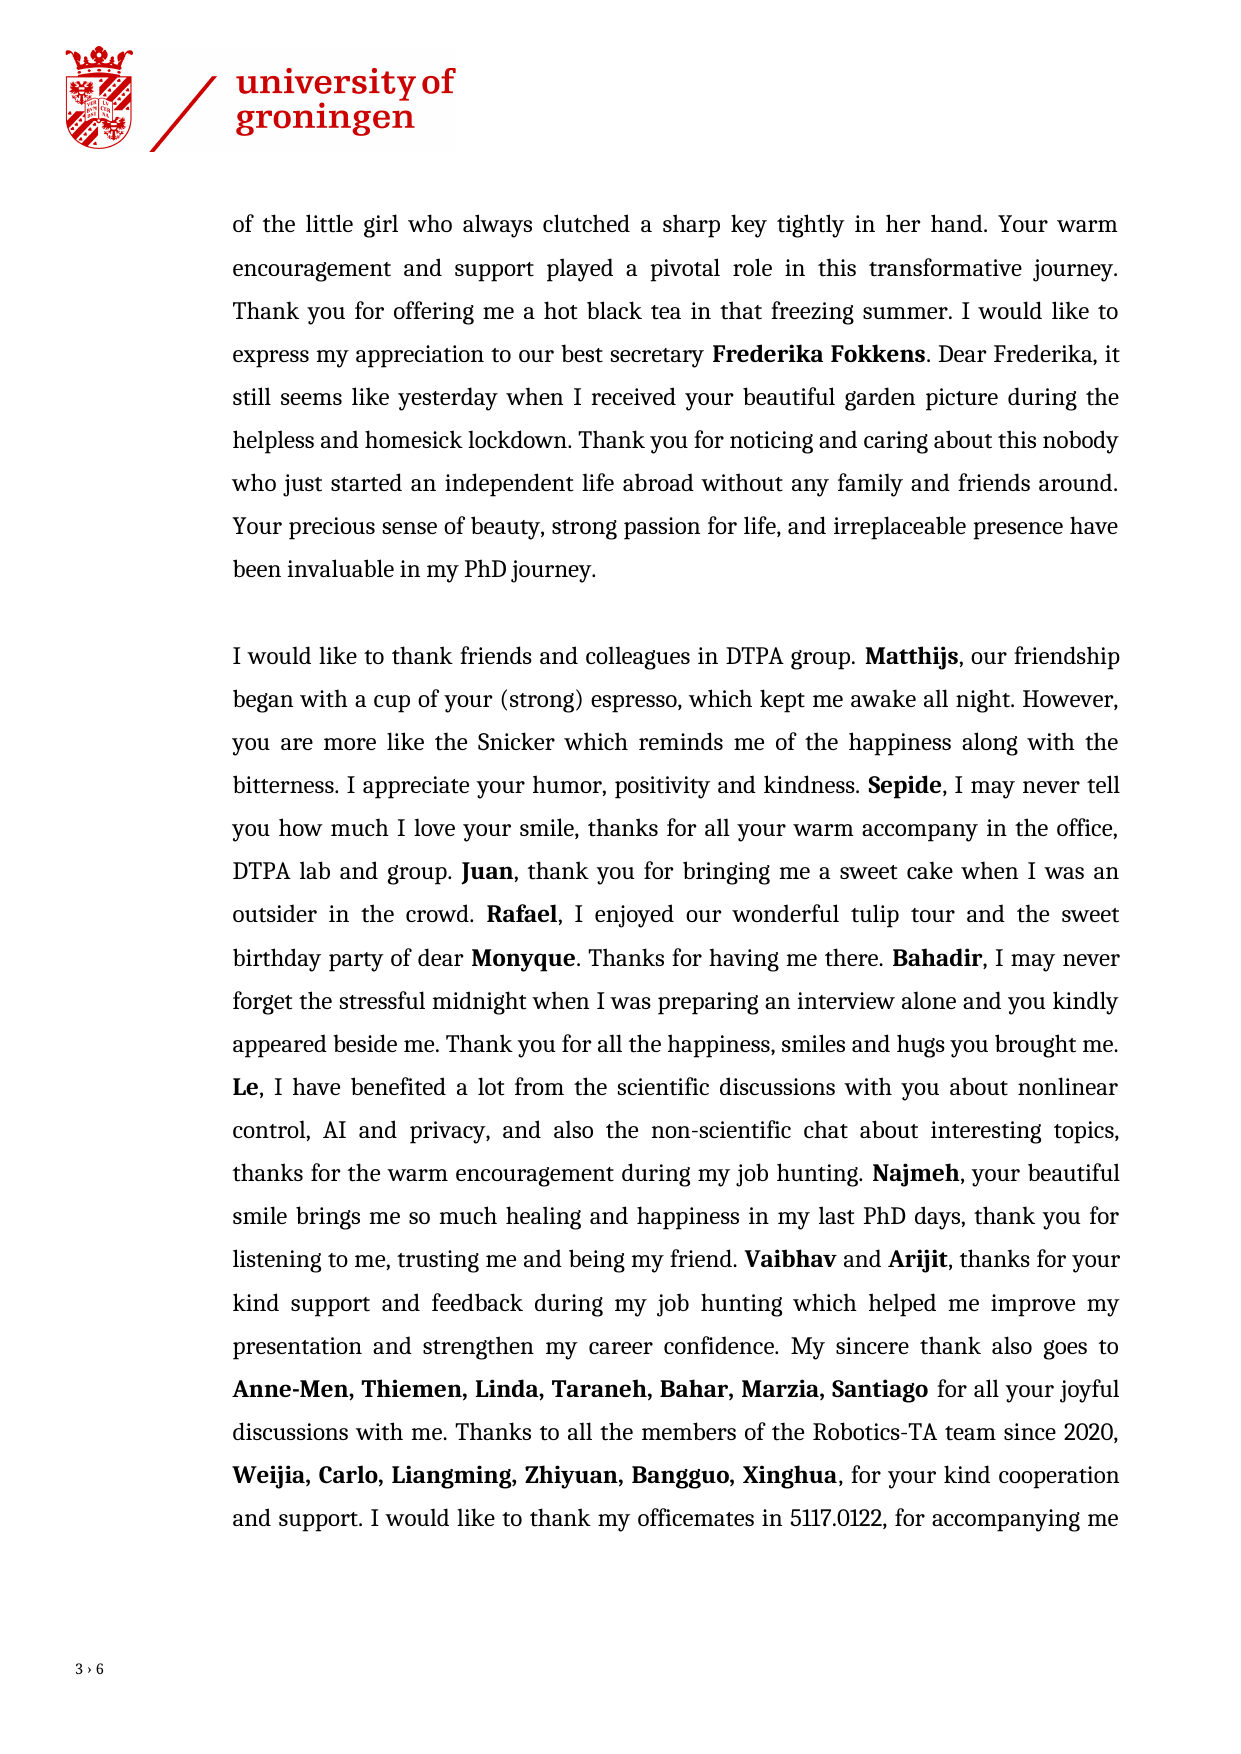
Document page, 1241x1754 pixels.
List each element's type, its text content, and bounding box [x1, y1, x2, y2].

picture [65, 46, 456, 152]
